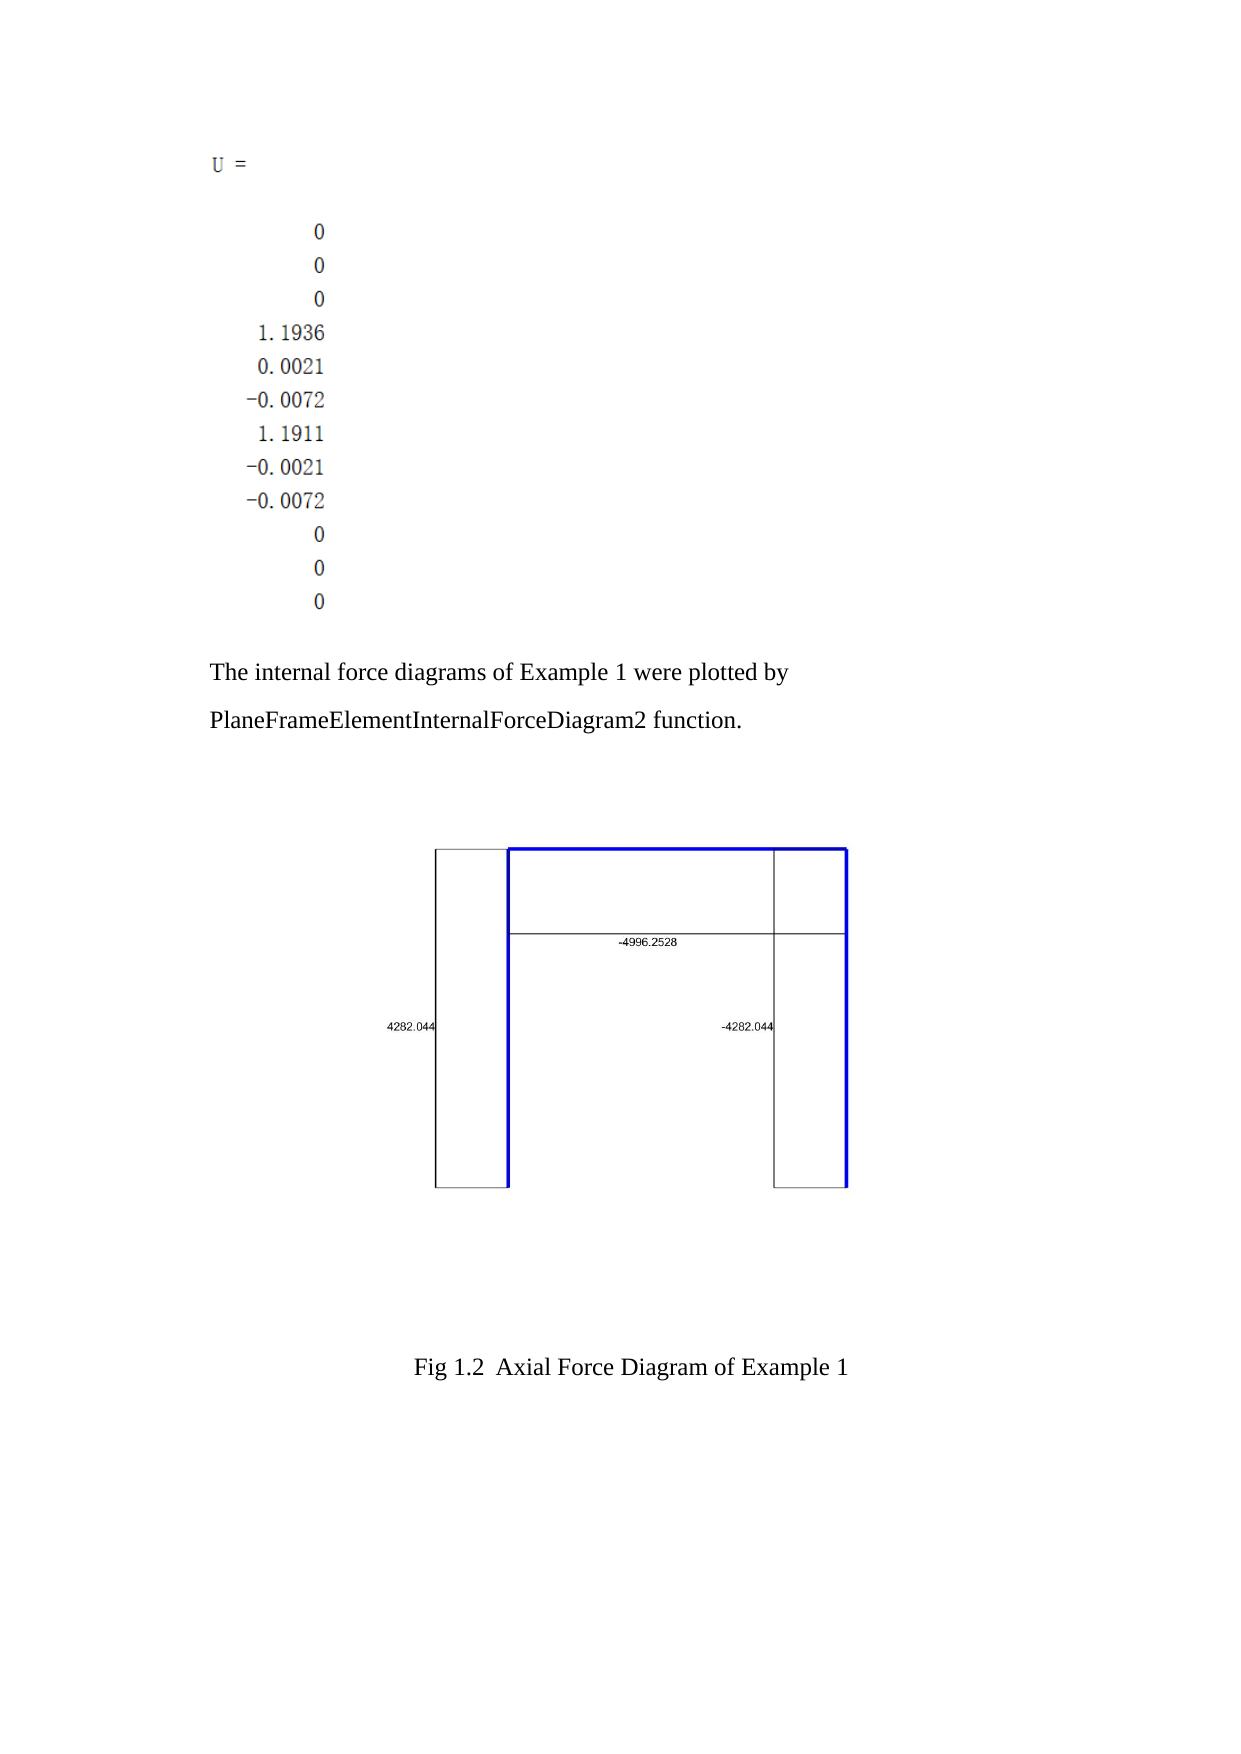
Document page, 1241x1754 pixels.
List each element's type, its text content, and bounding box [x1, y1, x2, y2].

text Fig 1.2 Axial Force Diagram of Example 1 [209, 1350, 1053, 1382]
text The internal force diagrams of Example 1 were plotted by PlaneFrameElementInternalForceDiagram2 function. [209, 655, 1053, 736]
picture [354, 750, 908, 1306]
picture [209, 153, 387, 626]
